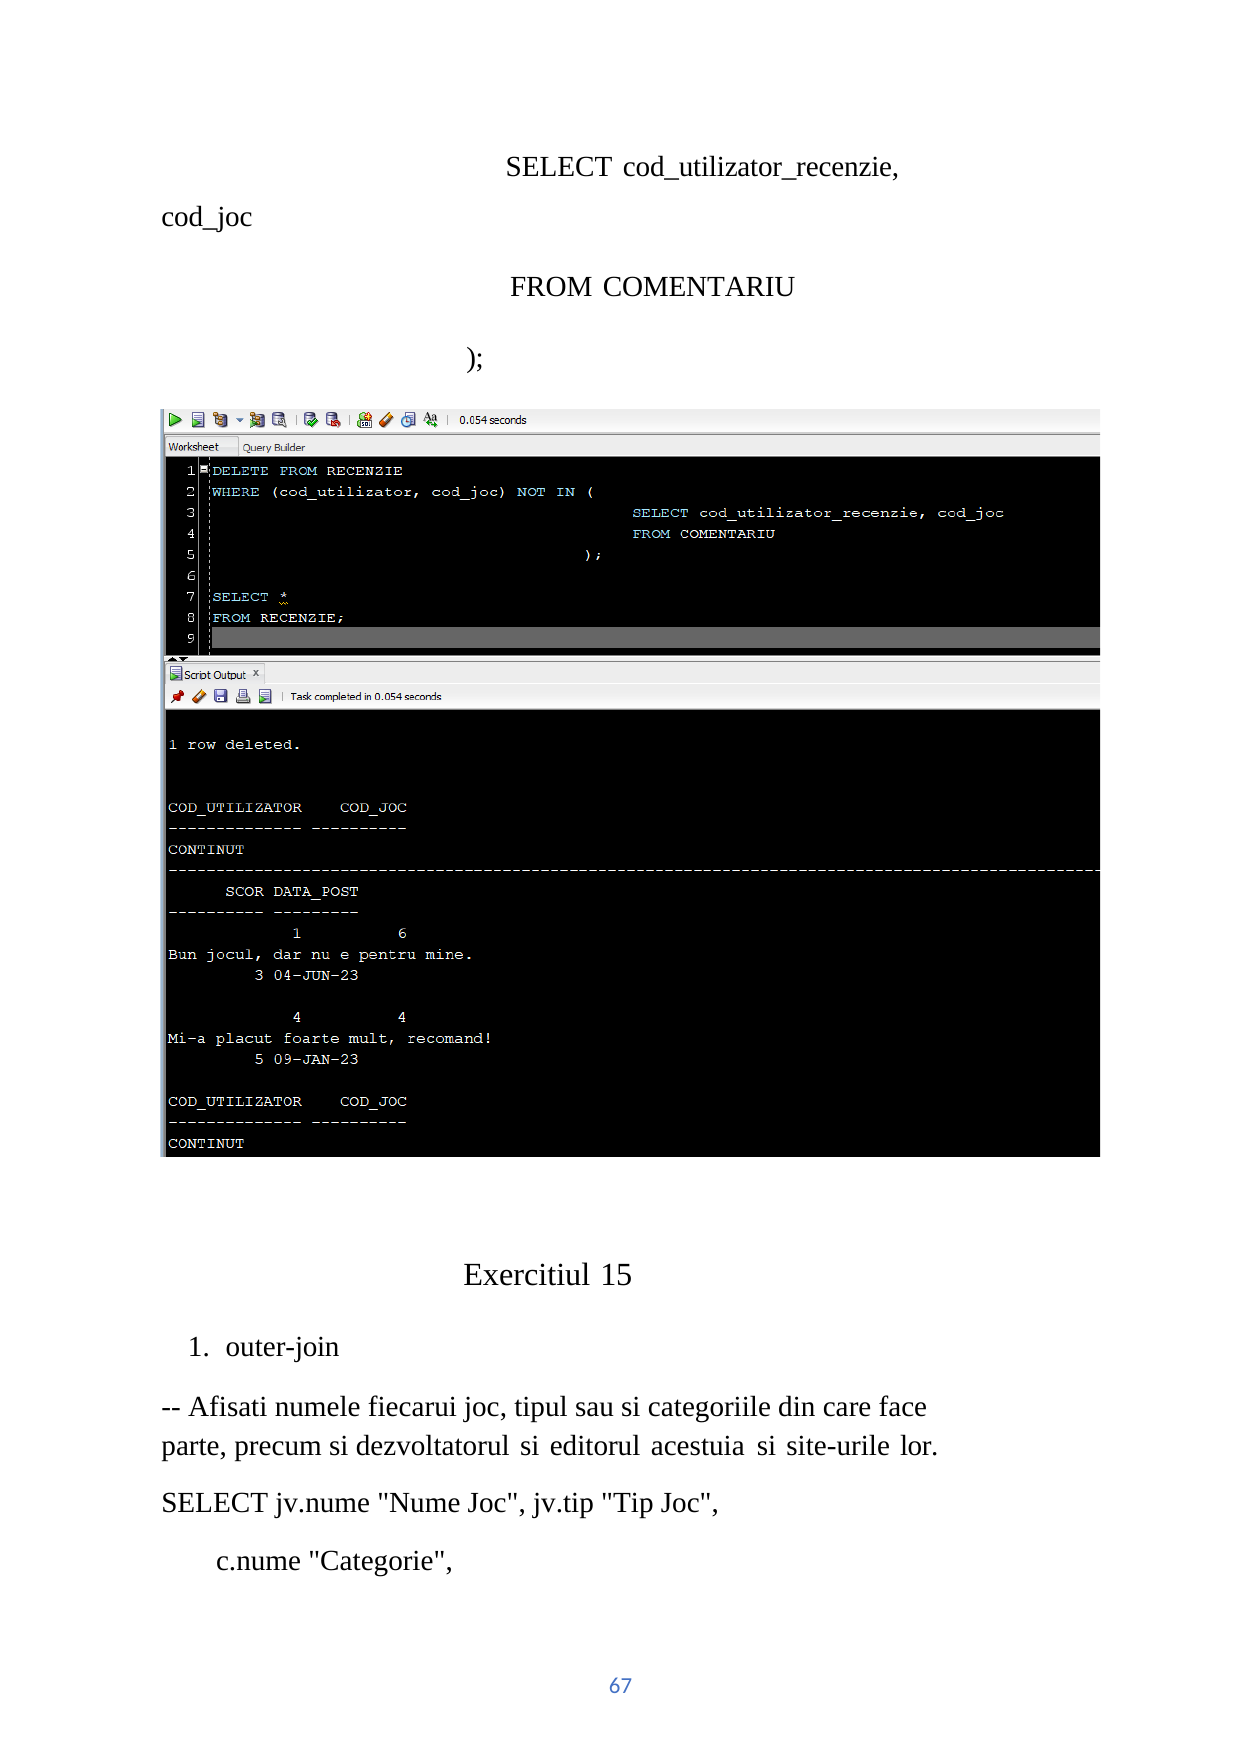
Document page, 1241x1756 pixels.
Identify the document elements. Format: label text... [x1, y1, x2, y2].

list outer-join [188, 1329, 1228, 1363]
text cod_joc [161, 199, 1228, 232]
text SELECT cod_utilizator_recenzie, [505, 149, 1228, 182]
picture [160, 409, 1101, 1157]
text ); [466, 340, 1228, 373]
text -- Afisati numele fiecarui joc, tipul sau si categoriile din care face parte, precum si dezvoltatorul si editorul acestuia si site-urile lor. [161, 1389, 943, 1461]
text SELECT jv.nume "Nume Joc", jv.tip "Tip Joc", c.nume "Categorie", [161, 1485, 781, 1577]
text FROM COMENTARIU [171, 269, 1134, 303]
subtitle Exercitiul 15 [463, 1255, 1228, 1292]
